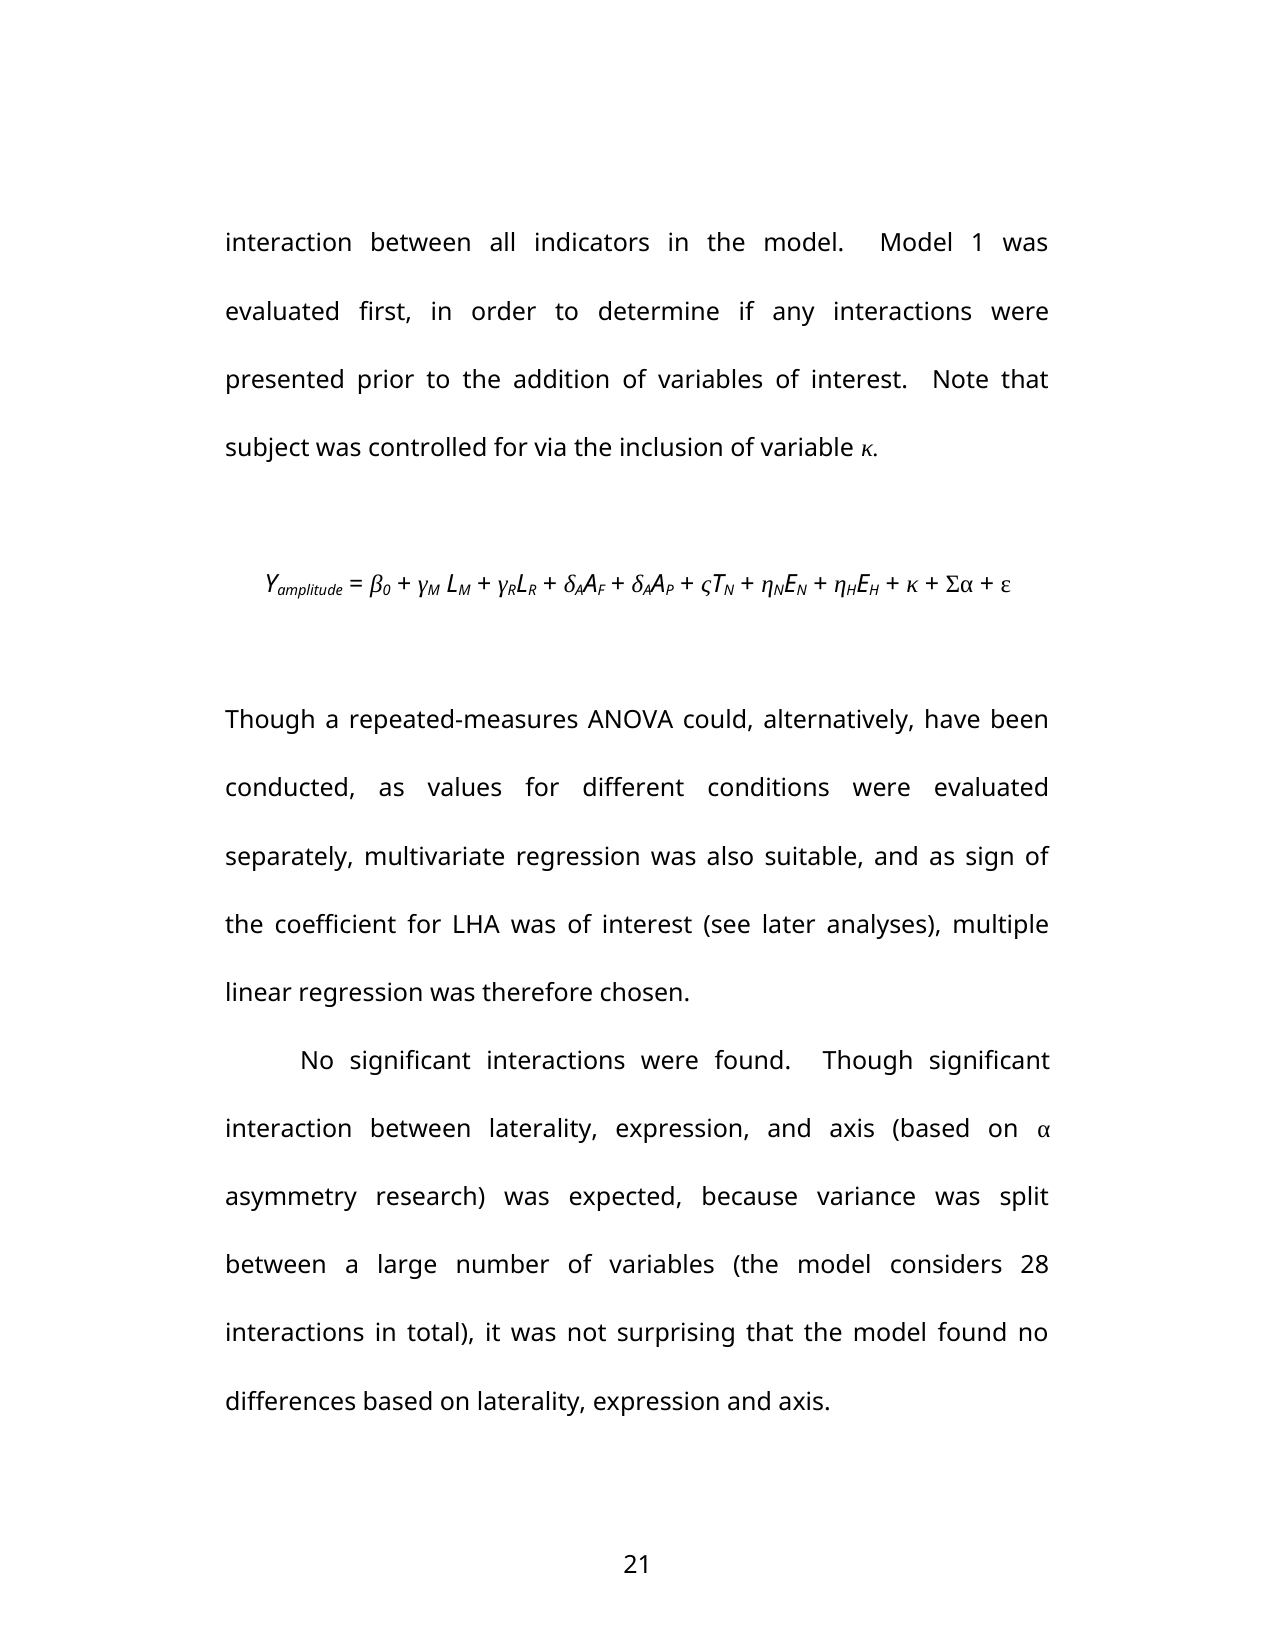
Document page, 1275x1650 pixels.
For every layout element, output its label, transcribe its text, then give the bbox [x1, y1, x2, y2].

text Though a repeated-measures ANOVA could, alternatively, have been conducted, as values for different conditions were evaluated separately, multivariate regression was also suitable, and as sign of the coefficient for LHA was of interest (see later analyses), multiple linear regression was therefore chosen. [225, 702, 1050, 1008]
text Yamplitude = β0 + γM LM + γRLR + δAAF + δAAP + ςTN + ηNEN + ηHEH + κ + Σα + ε [225, 566, 1050, 600]
text No significant interactions were found. Though significant interaction between laterality, expression, and axis (based on α asymmetry research) was expected, because variance was split between a large number of variables (the model considers 28 interactions in total), it was not surprising that the model found no differences based on laterality, expression and axis. [225, 1042, 1050, 1417]
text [225, 225, 1050, 463]
